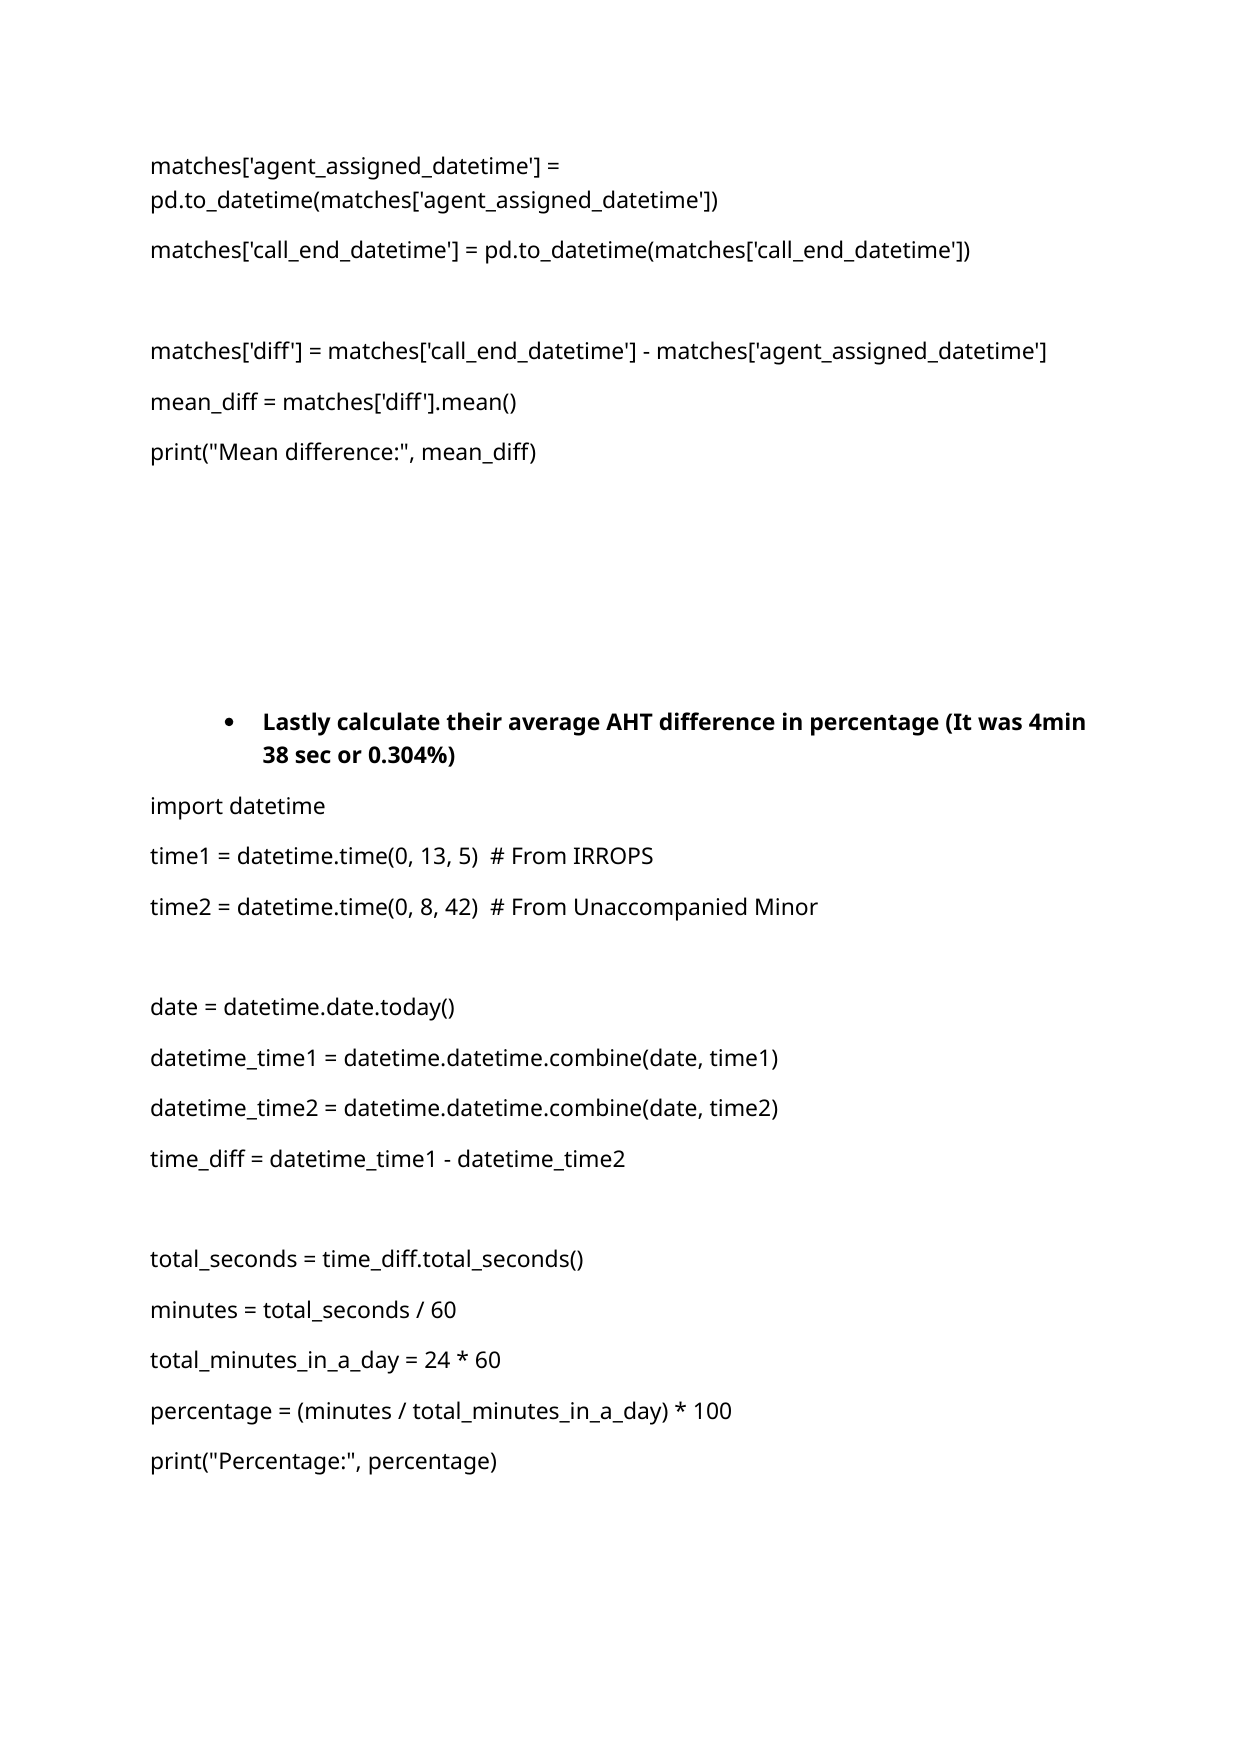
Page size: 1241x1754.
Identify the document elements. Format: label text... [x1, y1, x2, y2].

text total_seconds = time_diff.total_seconds() [150, 1243, 1090, 1274]
text datetime_time2 = datetime.datetime.combine(date, time2) [150, 1092, 1090, 1123]
text print("Percentage:", percentage) [150, 1445, 1090, 1476]
text minutes = total_seconds / 60 [150, 1294, 1090, 1325]
text matches['diff'] = matches['call_end_datetime'] - matches['agent_assigned_datetime'] [150, 335, 1090, 366]
list Lastly calculate their average AHT difference in percentage (It was 4min 38 sec or 0.304%) [225, 705, 1090, 770]
text matches['call_end_datetime'] = pd.to_datetime(matches['call_end_datetime']) [150, 234, 1090, 265]
text time2 = datetime.time(0, 8, 42) # From Unaccompanied Minor [150, 890, 1090, 922]
text time_diff = datetime_time1 - datetime_time2 [150, 1142, 1090, 1174]
text date = datetime.date.today() [150, 991, 1090, 1022]
text total_minutes_in_a_day = 24 * 60 [150, 1344, 1090, 1375]
text mean_diff = matches['diff'].mean() [150, 385, 1090, 417]
text percentage = (minutes / total_minutes_in_a_day) * 100 [150, 1394, 1090, 1426]
text print("Mean difference:", mean_diff) [150, 436, 1090, 467]
text time1 = datetime.time(0, 13, 5) # From IRROPS [150, 840, 1090, 871]
text import datetime [150, 789, 1090, 821]
text matches['agent_assigned_datetime'] = pd.to_datetime(matches['agent_assigned_datetime']) [150, 150, 1090, 215]
text datetime_time1 = datetime.datetime.combine(date, time1) [150, 1042, 1090, 1073]
